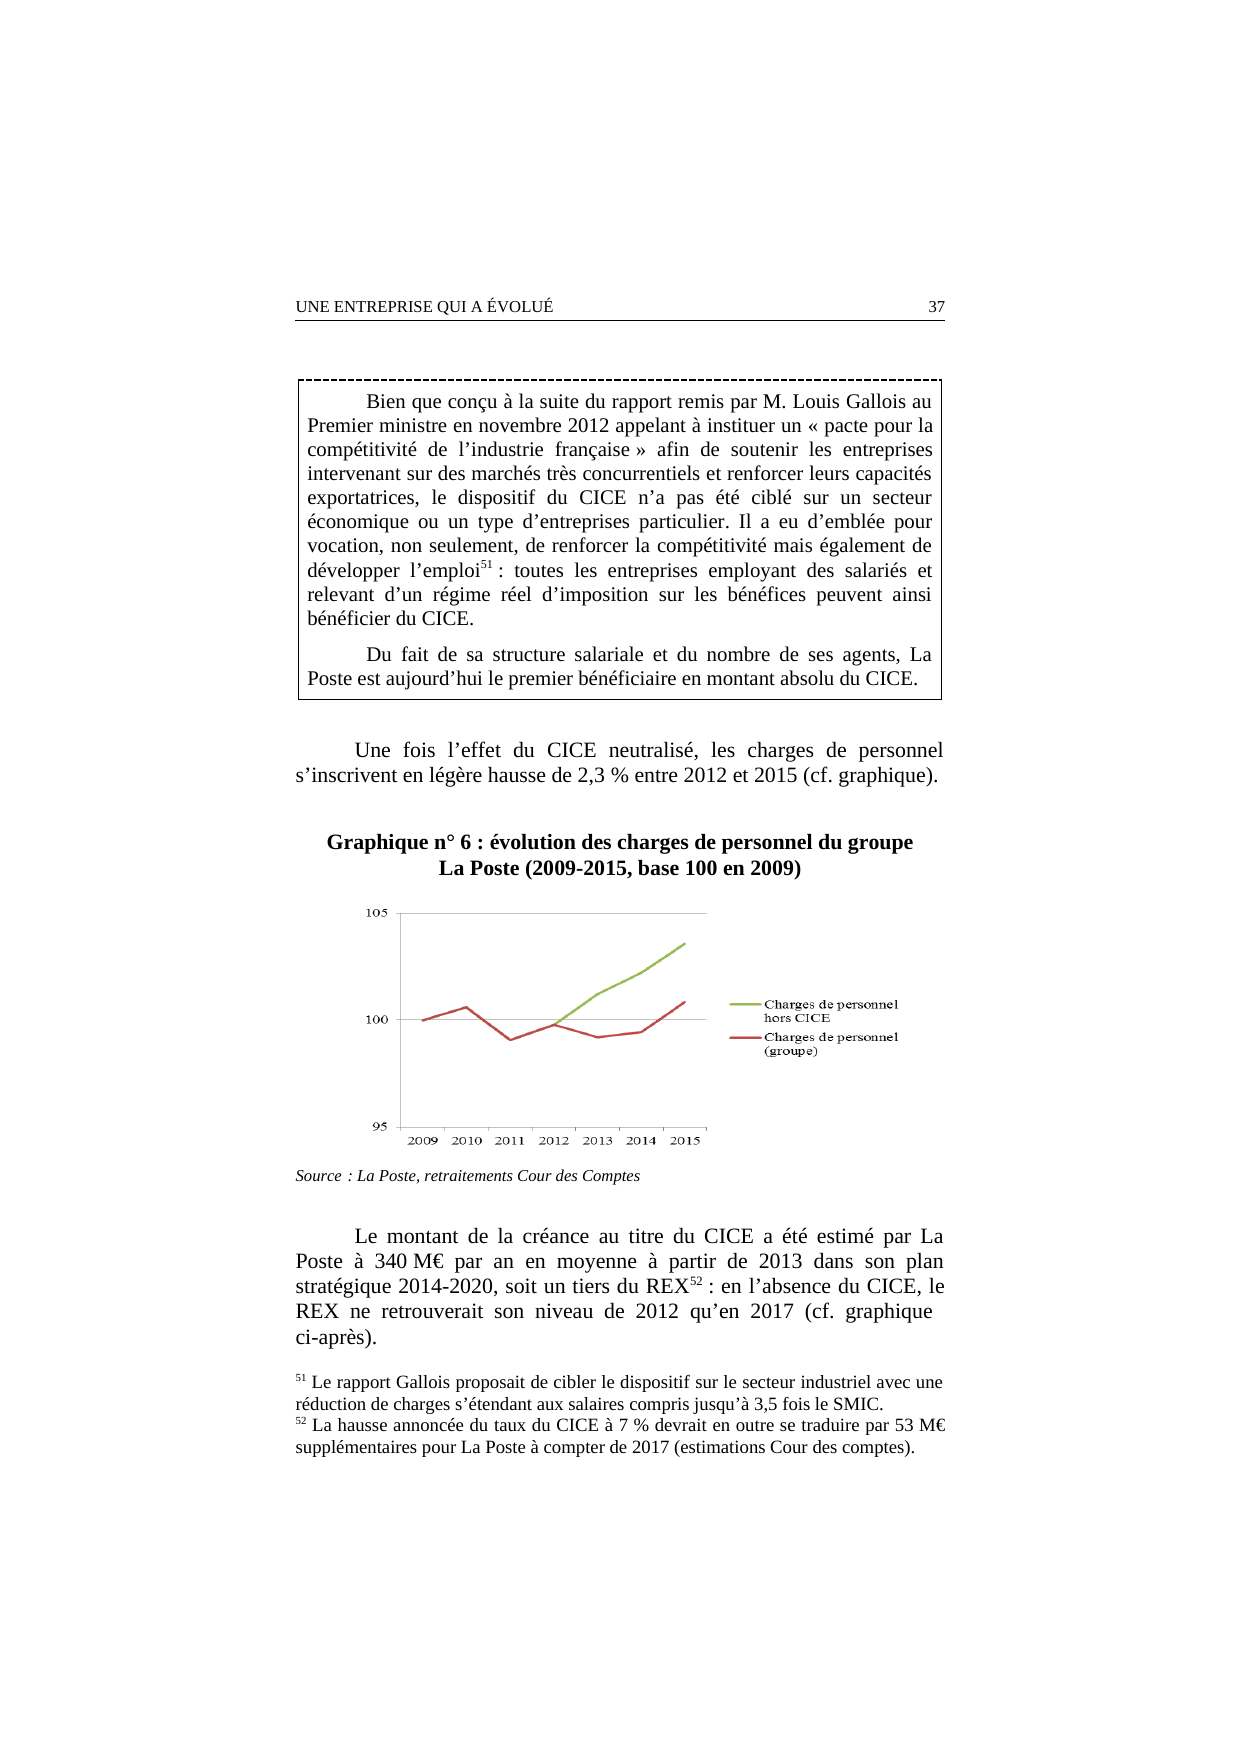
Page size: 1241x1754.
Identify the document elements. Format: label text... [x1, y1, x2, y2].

text évolution des charges de personnel du groupe La Poste (2009-2015, base 100 en 2009) [295, 829, 945, 880]
text Une fois l’effet du CICE neutralisé, les charges de personnel s’inscrivent en légère hausse de 2,3 % entre 2012 et 2015 (cf. graphique). [295, 737, 945, 788]
text Bien que conçu à la suite du rapport remis par M. Louis Gallois au Premier ministre en novembre 2012 appelant à instituer un « pacte pour la compétitivité de l’industrie française » afin de soutenir les entreprises intervenant sur des marchés très concurrentiels et renforcer leurs capacités exportatrices, le dispositif du CICE n’a pas été ciblé sur un secteur économique ou un type d’entreprises particulier. Il a eu d’emblée pour vocation, non seulement, de renforcer la compétitivité mais également de développer l’emploi : toutes les entreprises employant des salariés et relevant d’un régime réel d’imposition sur les bénéfices peuvent ainsi bénéficier du CICE. [299, 379, 941, 630]
text Du fait de sa structure salariale et du nombre de ses agents, La Poste est aujourd’hui le premier bénéficiaire en montant absolu du CICE. [299, 632, 941, 699]
picture [354, 900, 913, 1154]
text Le montant de la créance au titre du CICE a été estimé par La Poste à 340 M€ par an en moyenne à partir de 2013 dans son plan stratégique 2014-2020, soit un tiers du REX : en l’absence du CICE, le REX ne retrouverait son niveau de 2012 qu’en 2017 (cf. graphique ci-après). [295, 1223, 945, 1349]
text Source : La Poste, retraitements Cour des Comptes [295, 1166, 945, 1185]
